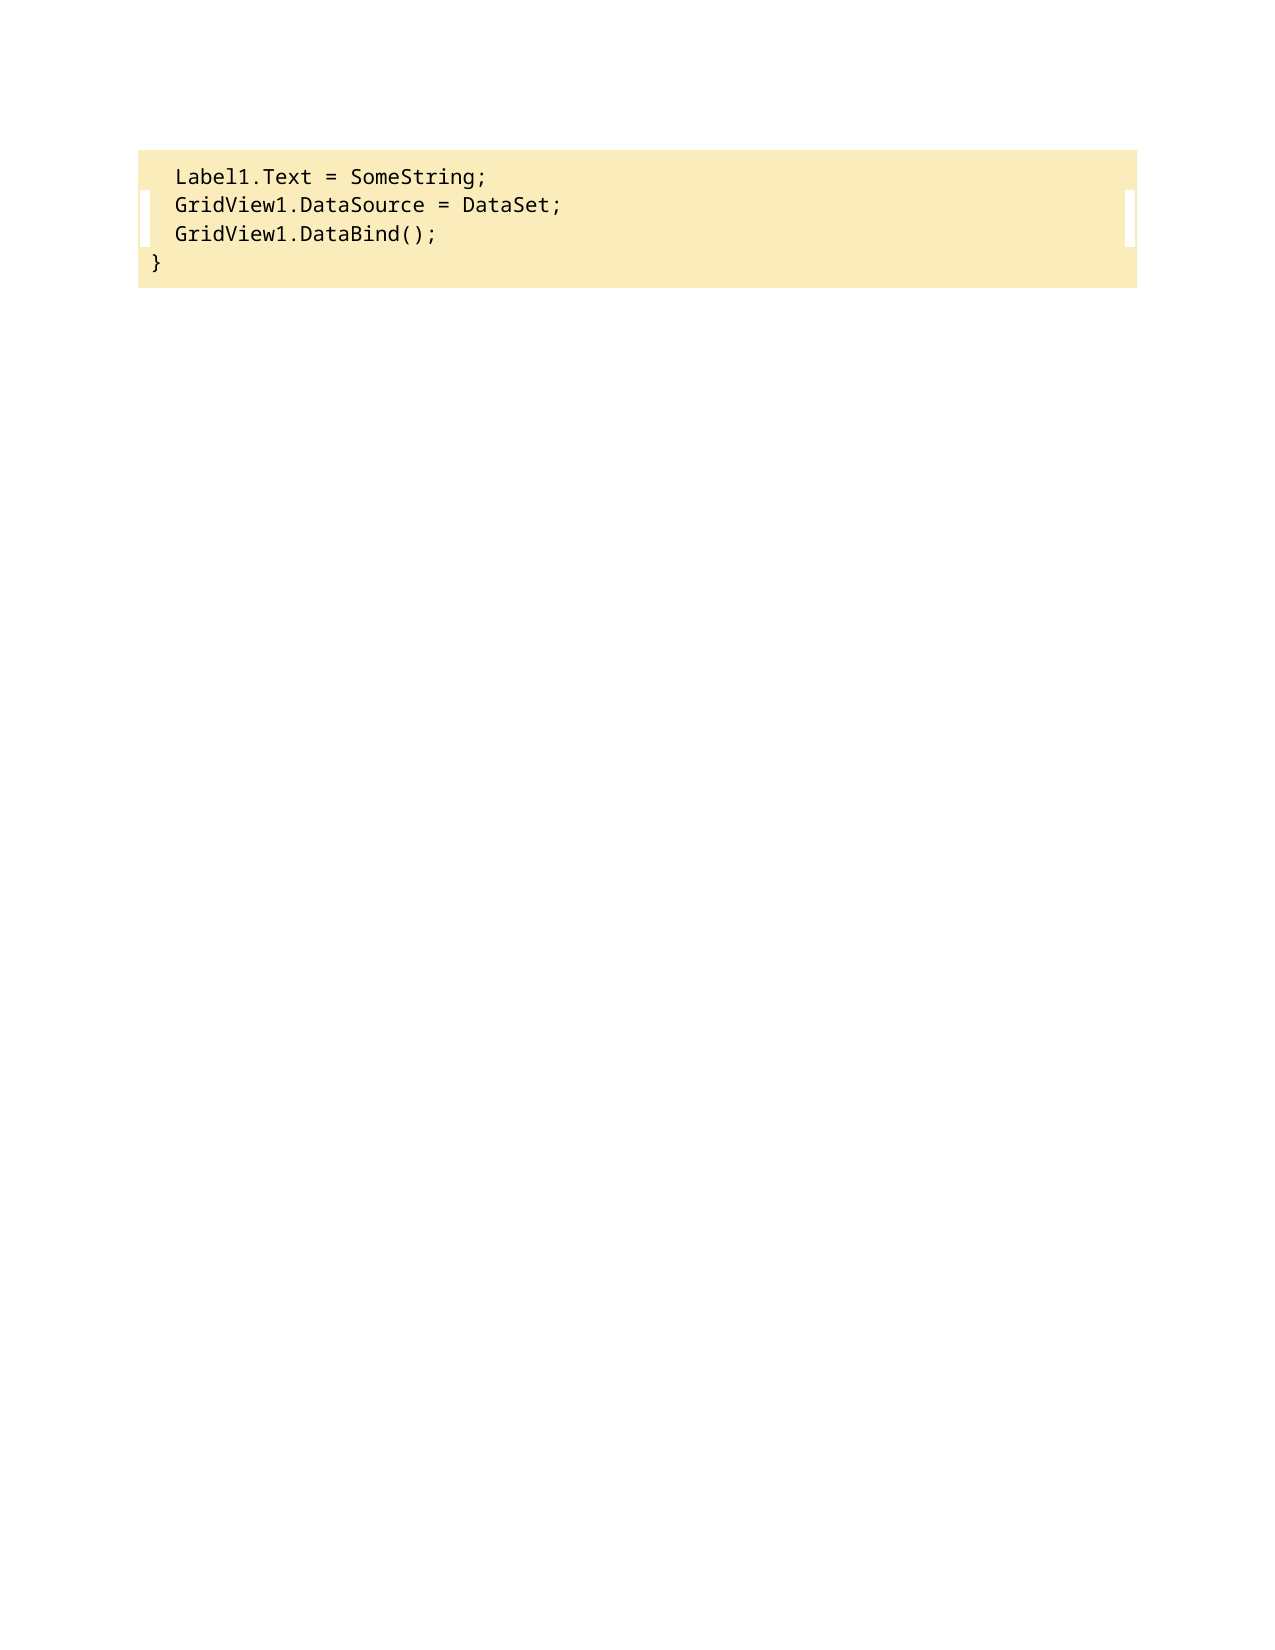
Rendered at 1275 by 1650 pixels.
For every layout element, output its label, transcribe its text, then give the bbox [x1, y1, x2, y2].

text GridView1.DataSource = DataSet; [150, 190, 1125, 219]
text Label1.Text = SomeString; [140, 152, 1135, 190]
text GridView1.DataBind(); [150, 219, 1125, 235]
text } [140, 235, 1135, 286]
